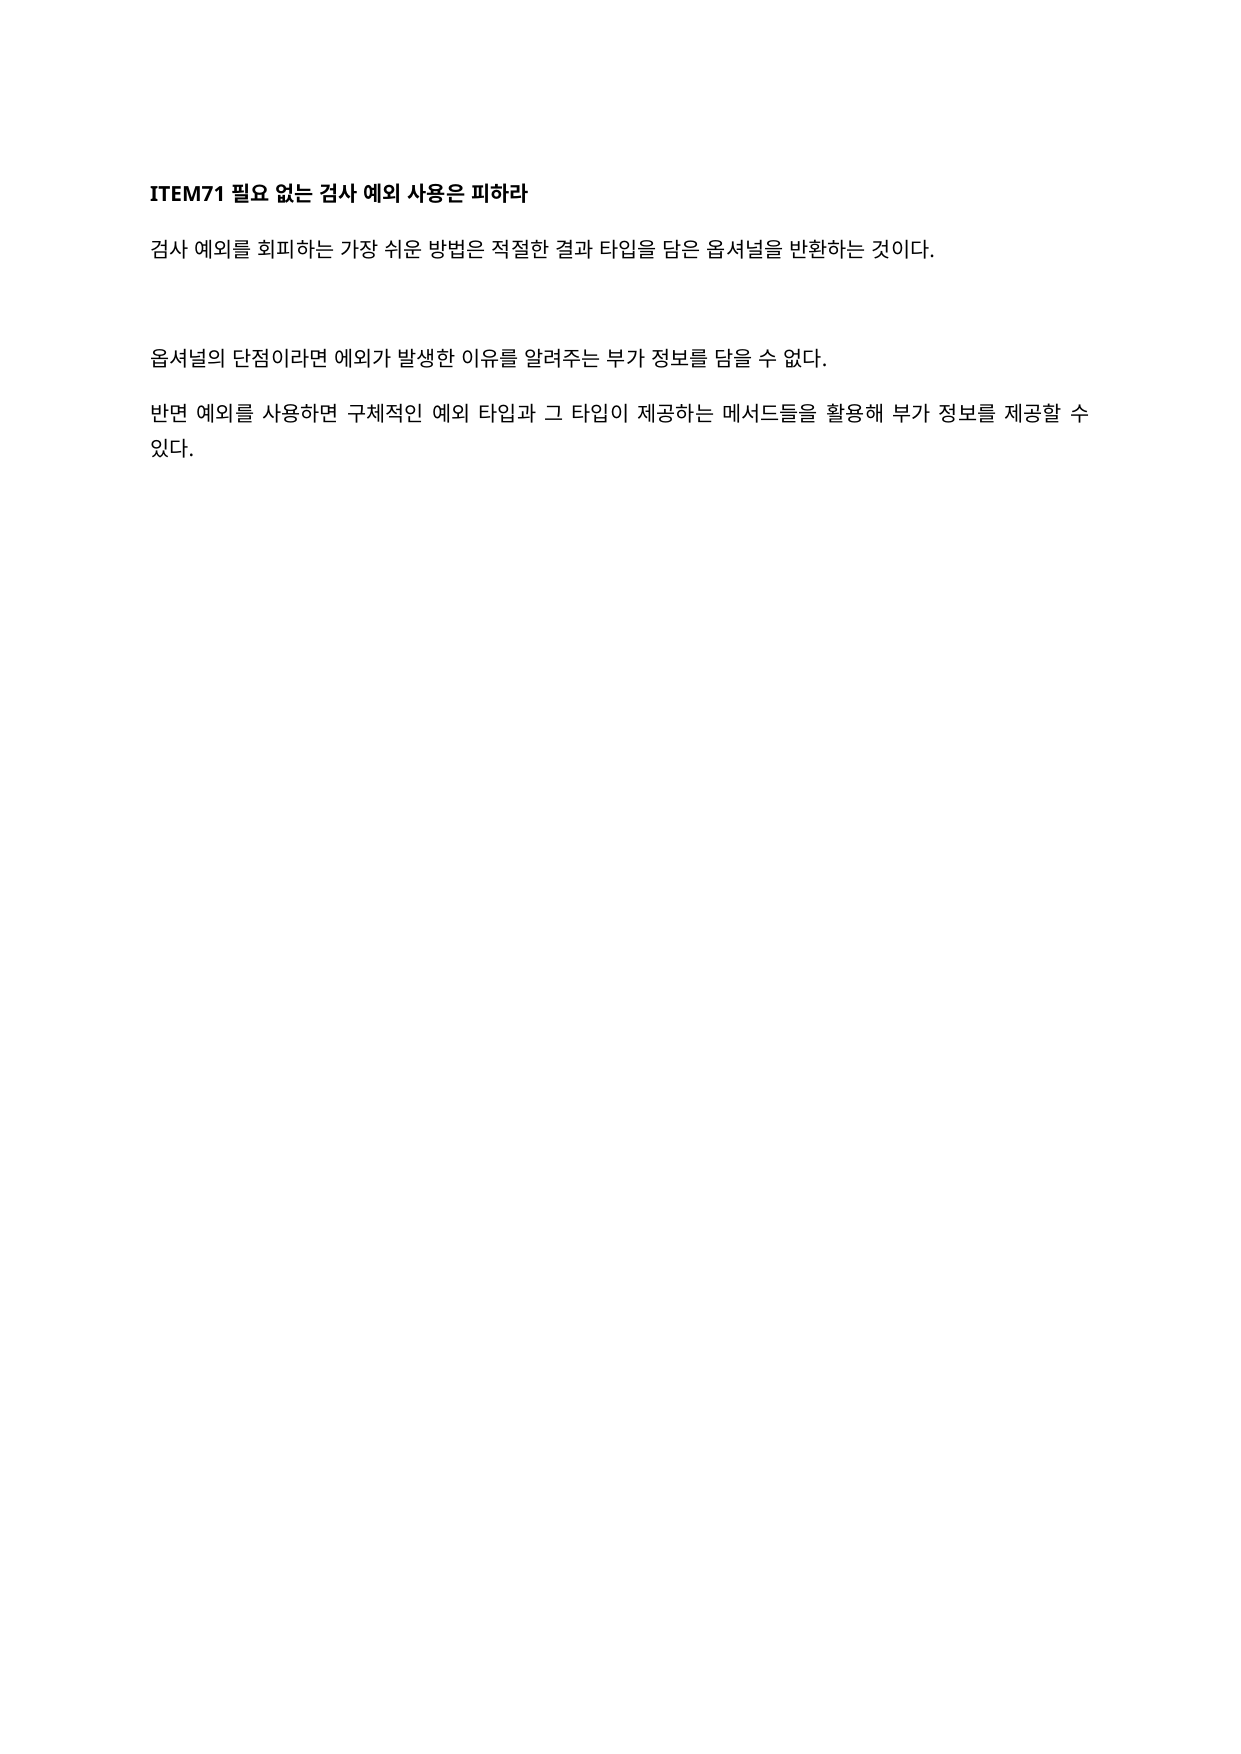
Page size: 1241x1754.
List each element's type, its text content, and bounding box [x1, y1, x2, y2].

text 옵셔널의 단점이라면 에외가 발생한 이유를 알려주는 부가 정보를 담을 수 없다. [150, 342, 1090, 372]
text 검사 예외를 회피하는 가장 쉬운 방법은 적절한 결과 타입을 담은 옵셔널을 반환하는 것이다. [150, 233, 1090, 263]
text 반면 예외를 사용하면 구체적인 예외 타입과 그 타입이 제공하는 메서드들을 활용해 부가 정보를 제공할 수 있다. [150, 397, 1090, 462]
text ITEM71 필요 없는 검사 예외 사용은 피하라 [150, 177, 1090, 207]
